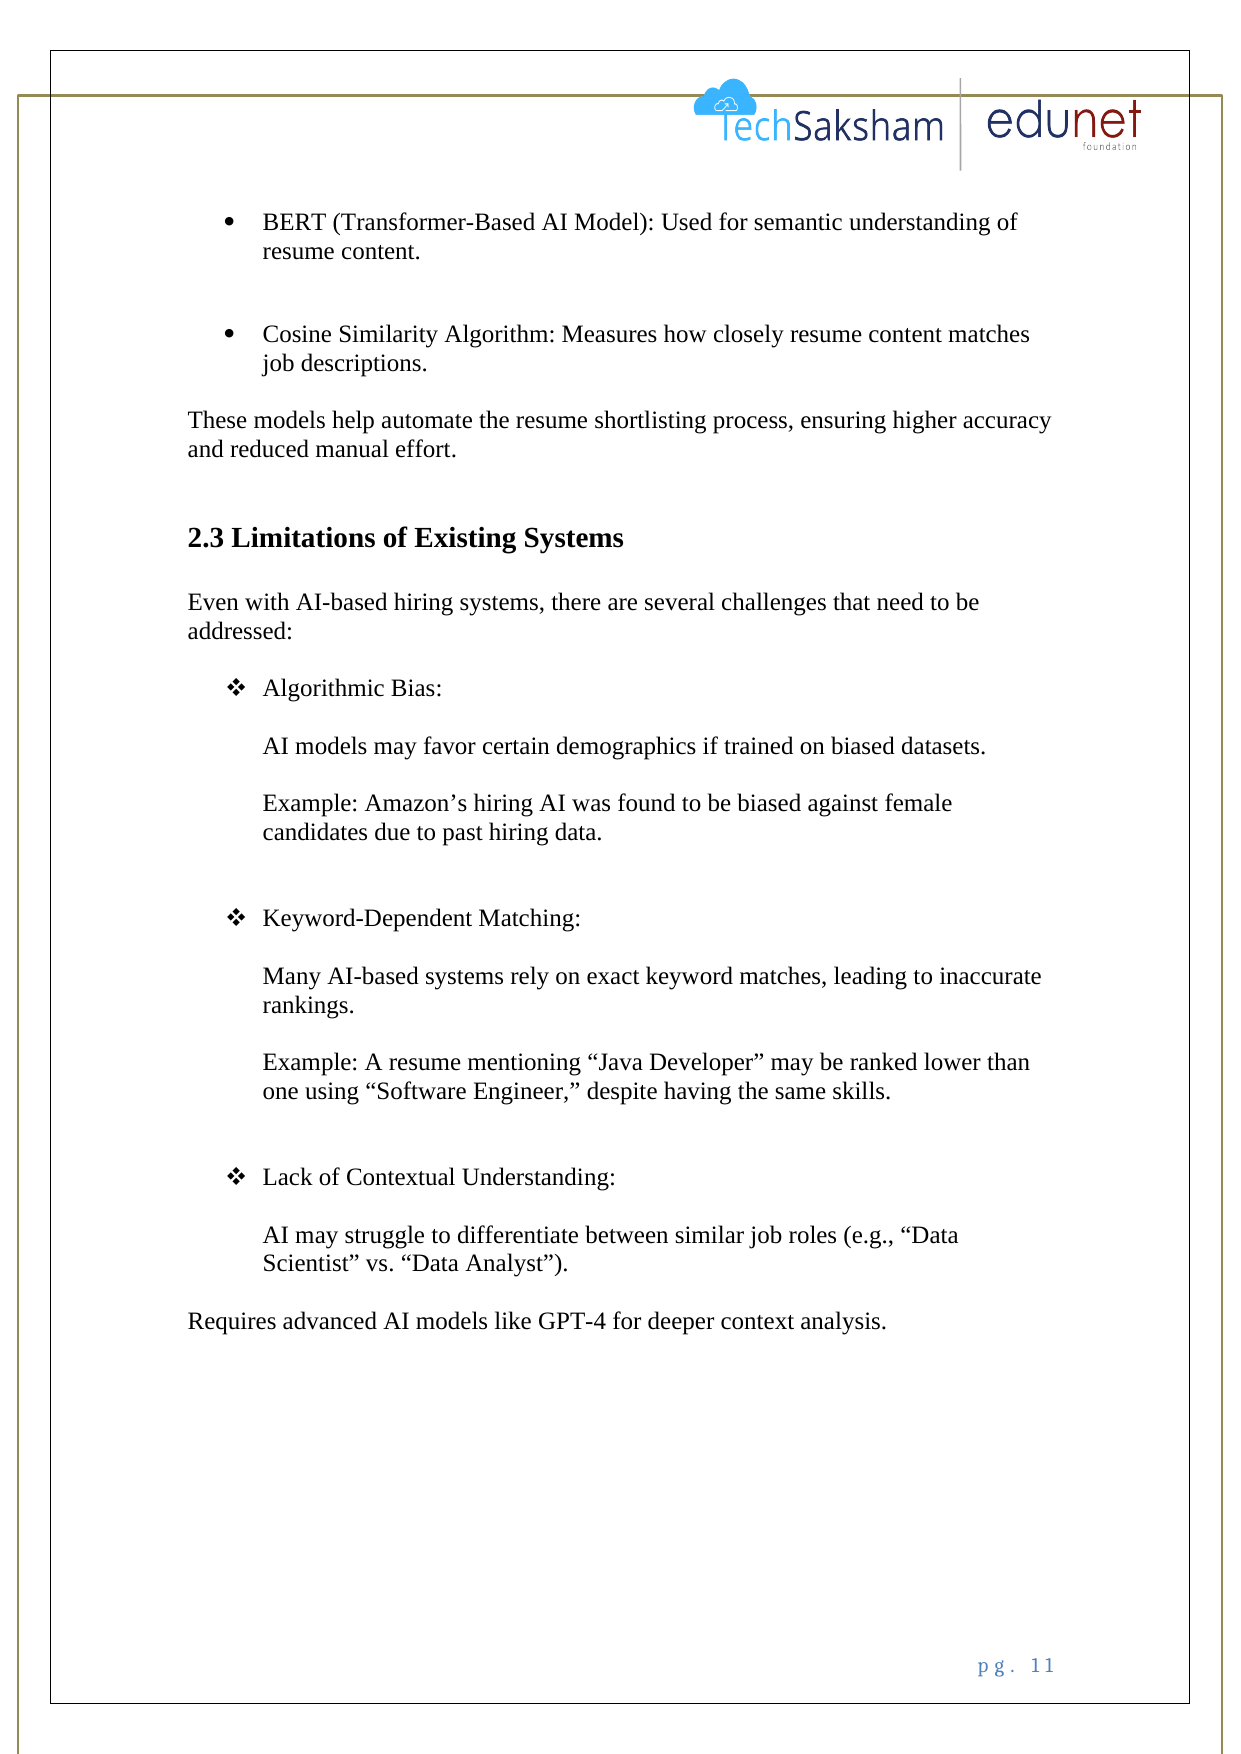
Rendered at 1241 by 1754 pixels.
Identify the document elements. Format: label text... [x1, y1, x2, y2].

list Example: Amazon’s hiring AI was found to be biased against female candidates due to past hiring data. [262, 788, 1053, 846]
text Even with AI-based hiring systems, there are several challenges that need to be addressed: [187, 587, 1053, 645]
list Algorithmic Bias: [225, 673, 1053, 702]
list AI models may favor certain demographics if trained on biased datasets. [262, 731, 1053, 760]
picture [688, 71, 949, 147]
text Requires advanced AI models like GPT-4 for deeper context analysis. [187, 1306, 1053, 1335]
list AI may struggle to differentiate between similar job roles (e.g., “Data Scientist” vs. “Data Analyst”). [262, 1220, 1053, 1277]
list BERT (Transformer-Based AI Model): Used for semantic understanding of resume content. [225, 207, 1053, 265]
list Example: A resume mentioning “Java Developer” may be ranked lower than one using “Software Engineer,” despite having the same skills. [262, 1047, 1053, 1105]
list Keyword-Dependent Matching: [225, 903, 1053, 932]
list Lack of Contextual Understanding: [225, 1162, 1053, 1191]
list Cosine Similarity Algorithm: Measures how closely resume content matches job descriptions. [225, 319, 1053, 376]
text These models help automate the resume shortlisting process, ensuring higher accuracy and reduced manual effort. [187, 405, 1053, 463]
text 2.3 Limitations of Existing Systems [187, 520, 1053, 554]
picture [981, 92, 1148, 157]
list Many AI-based systems rely on exact keyword matches, leading to inaccurate rankings. [262, 961, 1053, 1018]
